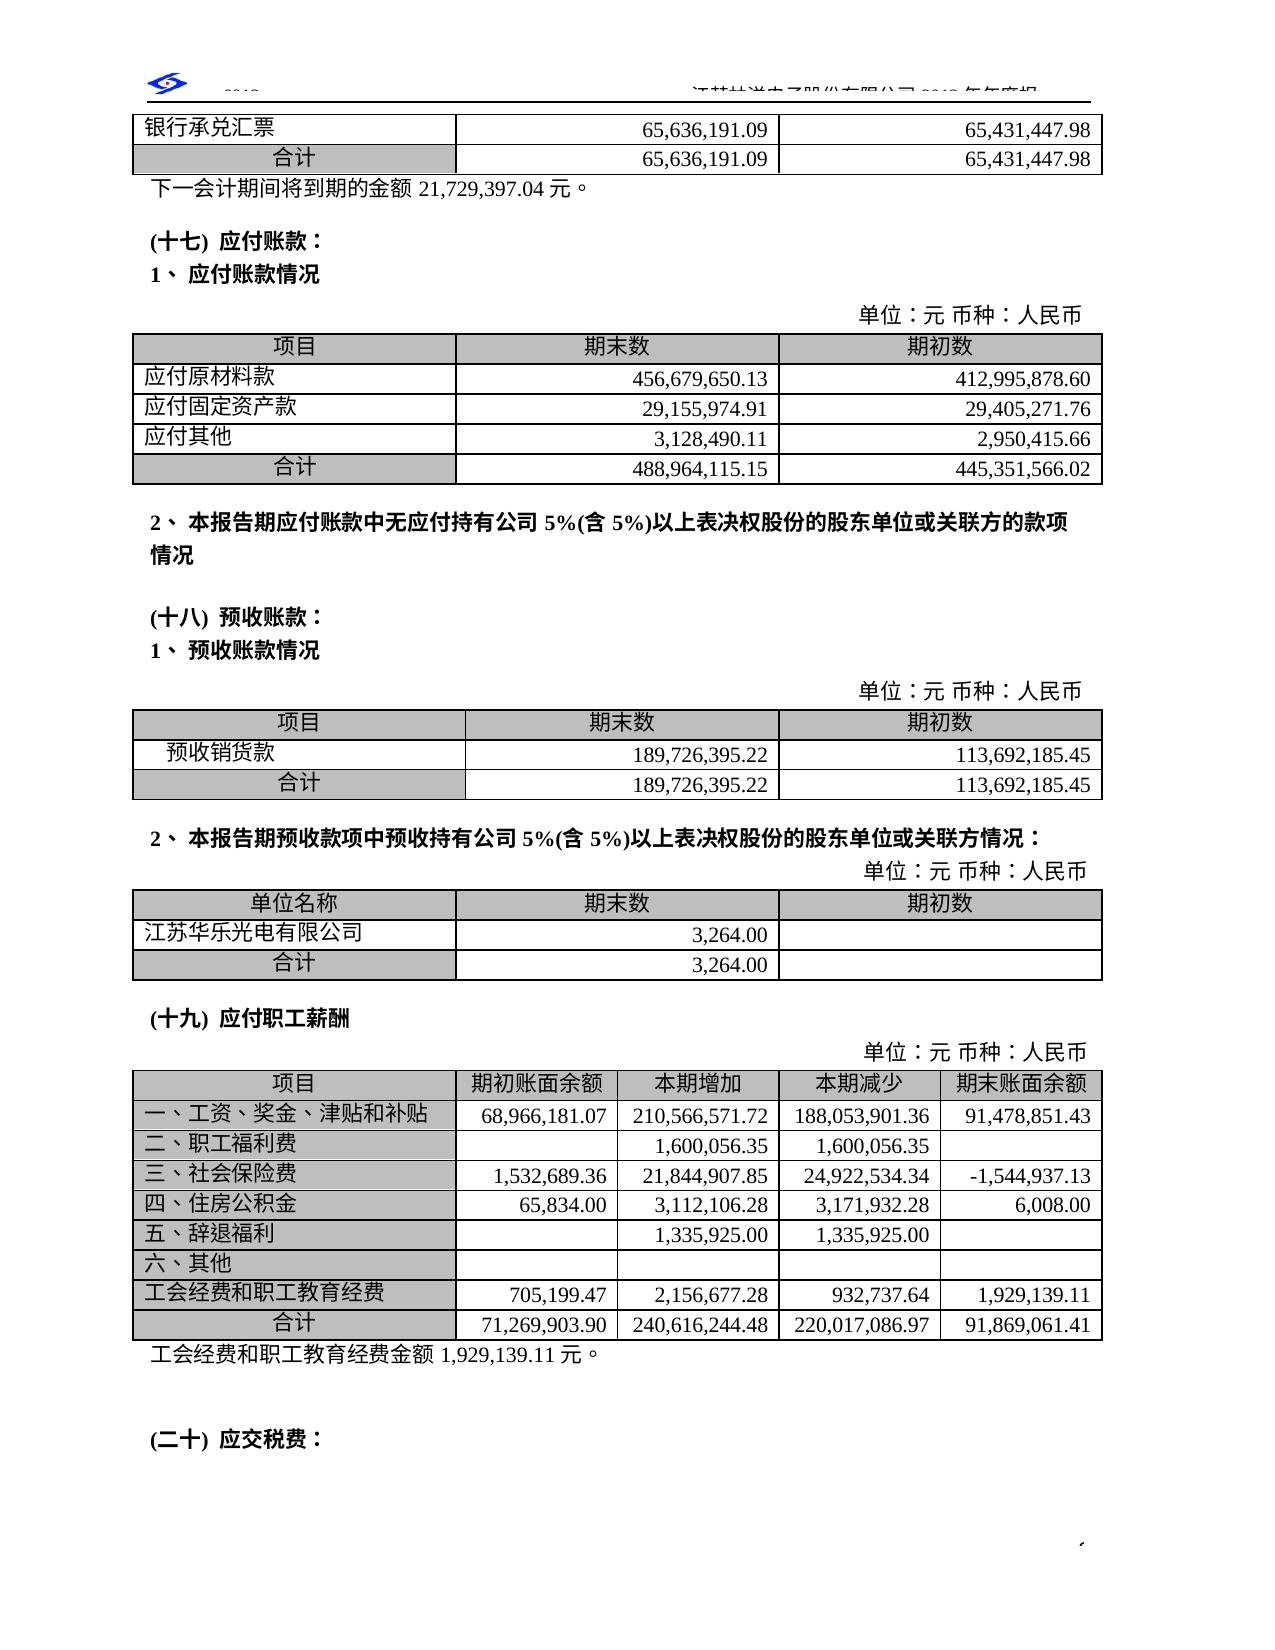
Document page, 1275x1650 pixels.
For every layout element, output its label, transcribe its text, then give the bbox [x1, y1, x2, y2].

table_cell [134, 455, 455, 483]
text 1、 预收账款情况 [150, 635, 331, 665]
subtitle (十七) 应付账款： [150, 226, 331, 256]
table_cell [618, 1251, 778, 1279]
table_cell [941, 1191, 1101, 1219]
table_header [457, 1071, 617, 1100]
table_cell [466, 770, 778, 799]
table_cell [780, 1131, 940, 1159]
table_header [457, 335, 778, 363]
picture [144, 71, 190, 95]
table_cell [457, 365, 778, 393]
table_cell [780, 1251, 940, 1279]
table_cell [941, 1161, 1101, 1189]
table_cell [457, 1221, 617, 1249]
text 单位：元 币种：人民币 [858, 300, 1117, 329]
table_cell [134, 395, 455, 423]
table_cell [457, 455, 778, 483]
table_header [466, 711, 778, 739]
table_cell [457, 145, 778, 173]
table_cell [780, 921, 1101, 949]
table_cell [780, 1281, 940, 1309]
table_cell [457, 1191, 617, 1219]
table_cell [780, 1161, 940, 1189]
subtitle 2、 本报告期预收款项中预收持有公司 5%(含 5%)以上表决权股份的股东单位或关联方情况： [150, 823, 1081, 852]
text 1、 应付账款情况 [150, 259, 331, 289]
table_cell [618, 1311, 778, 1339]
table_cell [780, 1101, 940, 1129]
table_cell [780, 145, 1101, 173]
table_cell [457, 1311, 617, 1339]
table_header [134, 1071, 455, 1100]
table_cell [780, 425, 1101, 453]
text 单位：元 币种：人民币 [858, 676, 1117, 706]
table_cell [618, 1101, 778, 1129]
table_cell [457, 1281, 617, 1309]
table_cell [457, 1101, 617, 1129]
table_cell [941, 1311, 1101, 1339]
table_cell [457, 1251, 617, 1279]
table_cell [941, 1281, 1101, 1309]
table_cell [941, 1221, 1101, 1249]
text 下一会计期间将到期的金额 21,729,397.04 元。 [150, 175, 684, 202]
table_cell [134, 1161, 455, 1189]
text (十八) 预收账款： [150, 602, 331, 632]
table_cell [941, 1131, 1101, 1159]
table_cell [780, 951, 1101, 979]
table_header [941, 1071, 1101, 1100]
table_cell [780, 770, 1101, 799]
text 工会经费和职工教育经费金额 1,929,139.11 元。 [150, 1341, 684, 1367]
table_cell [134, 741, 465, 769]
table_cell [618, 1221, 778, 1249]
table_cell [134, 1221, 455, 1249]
text 单位：元 币种：人民币 [123, 1036, 1088, 1066]
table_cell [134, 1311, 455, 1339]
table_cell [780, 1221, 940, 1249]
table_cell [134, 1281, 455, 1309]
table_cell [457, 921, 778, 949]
text 单位：元 币种：人民币 [123, 856, 1088, 886]
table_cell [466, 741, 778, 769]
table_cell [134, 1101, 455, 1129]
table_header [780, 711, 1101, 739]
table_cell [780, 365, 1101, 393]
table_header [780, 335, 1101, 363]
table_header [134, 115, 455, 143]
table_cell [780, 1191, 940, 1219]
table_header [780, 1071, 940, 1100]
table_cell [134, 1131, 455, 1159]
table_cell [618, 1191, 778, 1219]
subtitle (十九) 应付职工薪酬 [150, 1003, 489, 1033]
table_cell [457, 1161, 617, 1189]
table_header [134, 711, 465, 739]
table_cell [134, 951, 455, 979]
subtitle 2、 本报告期应付账款中无应付持有公司 5%(含 5%)以上表决权股份的股东单位或关联方的款项 情况 [150, 507, 1077, 569]
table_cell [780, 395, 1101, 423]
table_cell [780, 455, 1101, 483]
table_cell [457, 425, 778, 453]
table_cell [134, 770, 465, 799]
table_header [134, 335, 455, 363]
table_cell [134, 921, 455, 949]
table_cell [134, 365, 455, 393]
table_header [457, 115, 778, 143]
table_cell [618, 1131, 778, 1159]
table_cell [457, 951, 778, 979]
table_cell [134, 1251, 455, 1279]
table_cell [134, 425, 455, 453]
subtitle (二十) 应交税费： [150, 1424, 489, 1454]
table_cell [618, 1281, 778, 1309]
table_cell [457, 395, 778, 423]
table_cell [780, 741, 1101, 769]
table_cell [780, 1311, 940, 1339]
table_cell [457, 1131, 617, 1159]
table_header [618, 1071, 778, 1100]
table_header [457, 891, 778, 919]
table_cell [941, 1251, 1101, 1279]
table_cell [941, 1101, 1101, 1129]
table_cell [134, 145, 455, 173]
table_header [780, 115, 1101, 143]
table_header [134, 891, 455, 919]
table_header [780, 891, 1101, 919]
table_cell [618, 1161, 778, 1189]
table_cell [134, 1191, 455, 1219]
